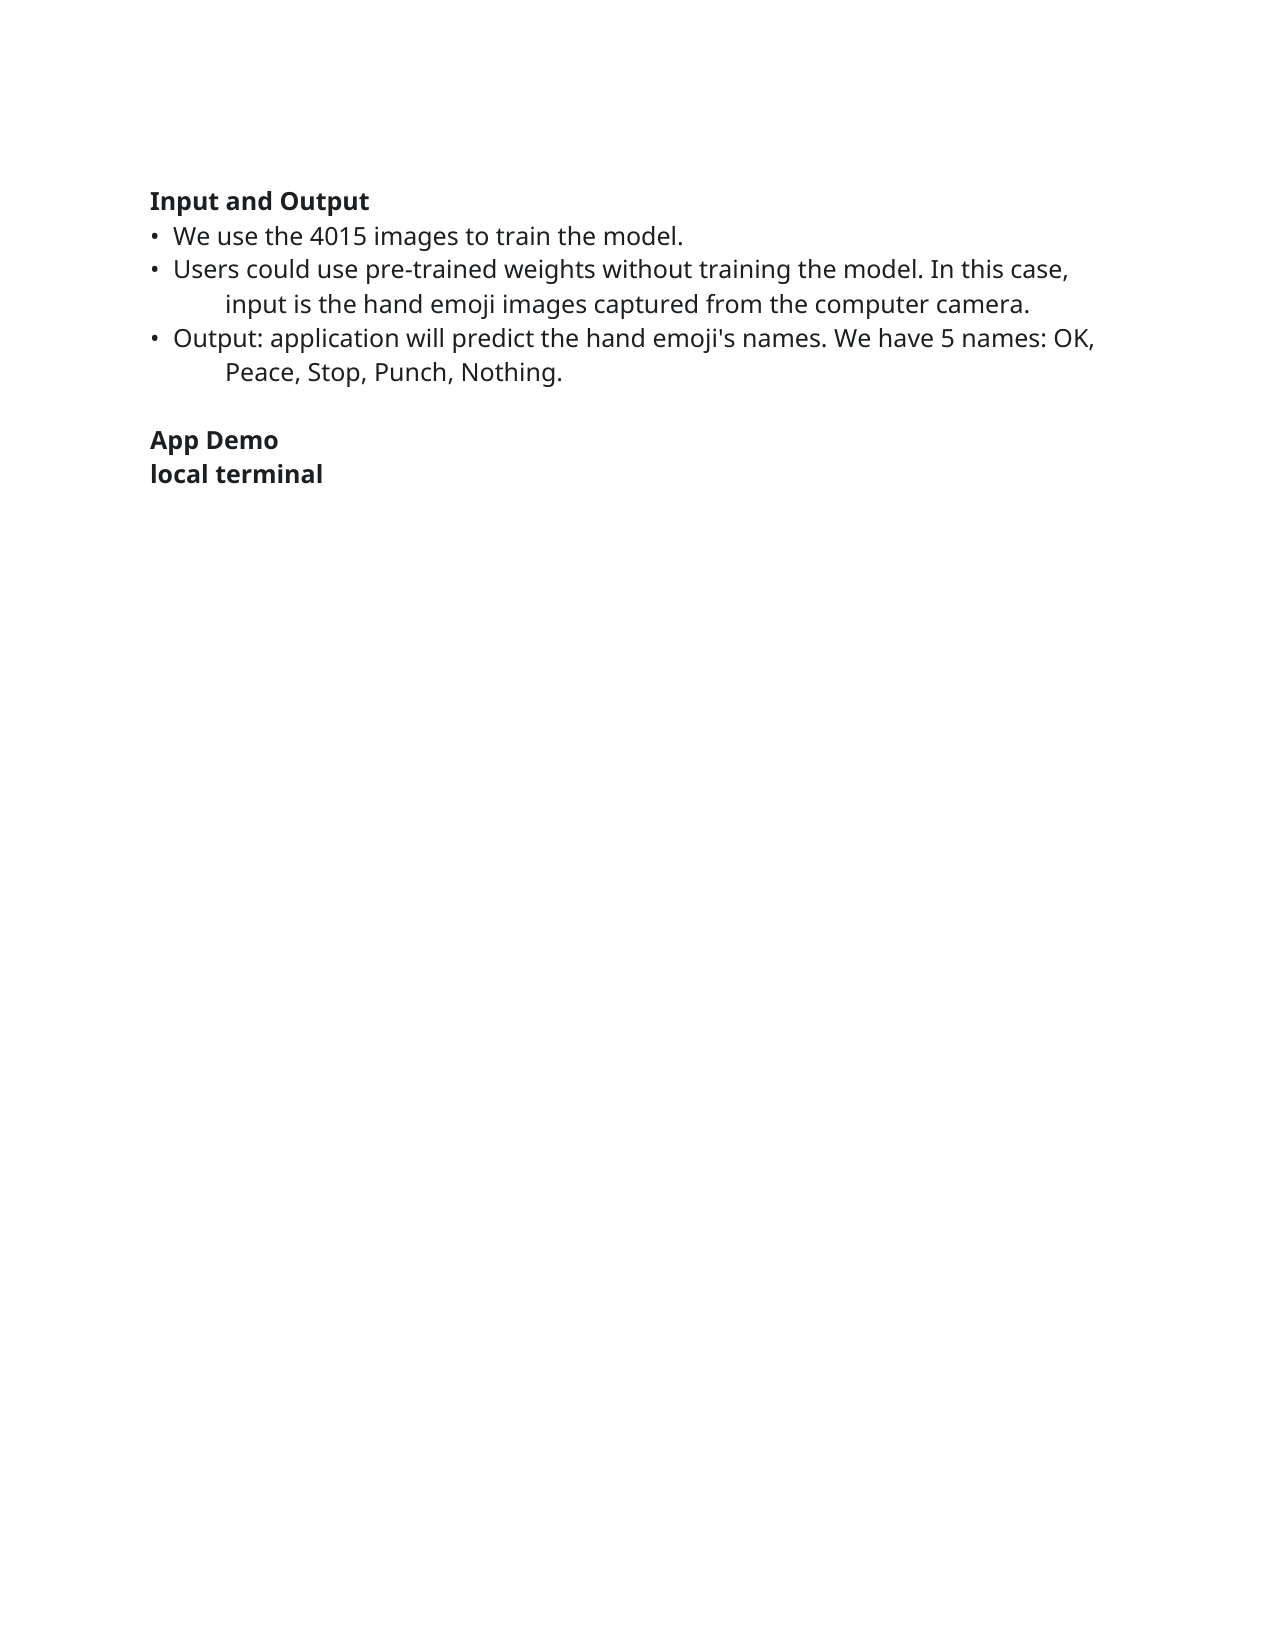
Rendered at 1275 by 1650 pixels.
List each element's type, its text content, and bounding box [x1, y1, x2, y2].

text local terminal [150, 457, 1125, 491]
list Users could use pre-trained weights without training the model. In this case, input is the hand emoji images captured from the computer camera. [150, 252, 1125, 320]
text Input and Output [150, 184, 1125, 218]
list We use the 4015 images to train the model. [150, 218, 1125, 252]
text App Demo [150, 422, 1125, 457]
list Output: application will predict the hand emoji's names. We have 5 names: OK, Peace, Stop, Punch, Nothing. [150, 320, 1125, 388]
